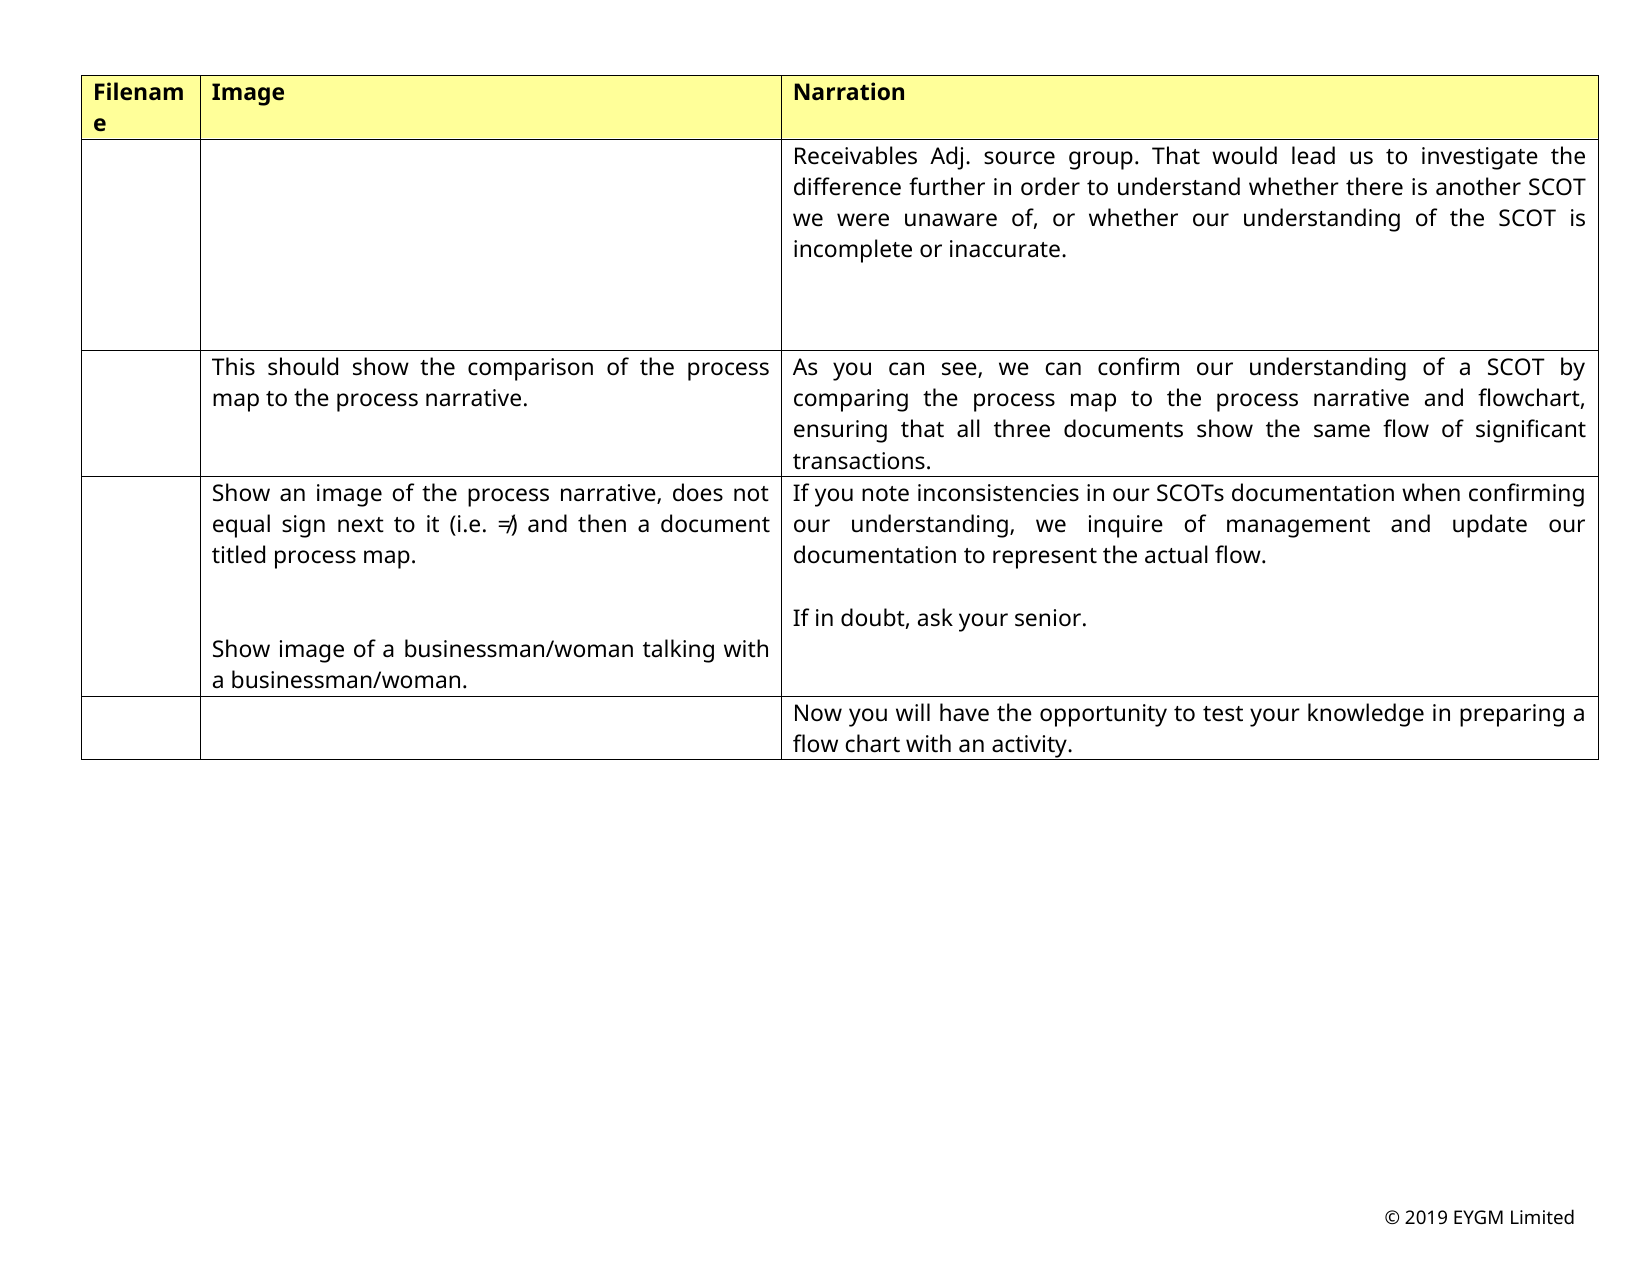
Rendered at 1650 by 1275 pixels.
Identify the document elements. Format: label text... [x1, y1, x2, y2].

table_cell As you can see, we can confirm our understanding of a SCOT by comparing the process map to the process narrative and flowchart, ensuring that all three documents show the same flow of significant transactions. [782, 351, 1598, 476]
table_cell If you note inconsistencies in our SCOTs documentation when confirming our understanding, we inquire of management and update our documentation to represent the actual flow. If in doubt, ask your senior. [782, 477, 1598, 696]
table_cell [201, 697, 781, 759]
table_header Image [201, 76, 781, 138]
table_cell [782, 140, 1598, 350]
table_header Filename [82, 76, 200, 138]
table_cell Show an image of the process narrative, does not equal sign next to it (i.e. ≠) and then a document titled process map. Show image of a businessman/woman talking with a businessman/woman. [201, 477, 781, 696]
table_cell This should show the comparison of the process map to the process narrative. [201, 351, 781, 476]
table_header Narration [782, 76, 1598, 138]
table_cell [82, 140, 200, 350]
table_cell Now you will have the opportunity to test your knowledge in preparing a flow chart with an activity. [782, 697, 1598, 759]
table_cell [82, 697, 200, 759]
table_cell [201, 140, 781, 350]
table_cell [82, 351, 200, 476]
table_cell [82, 477, 200, 696]
